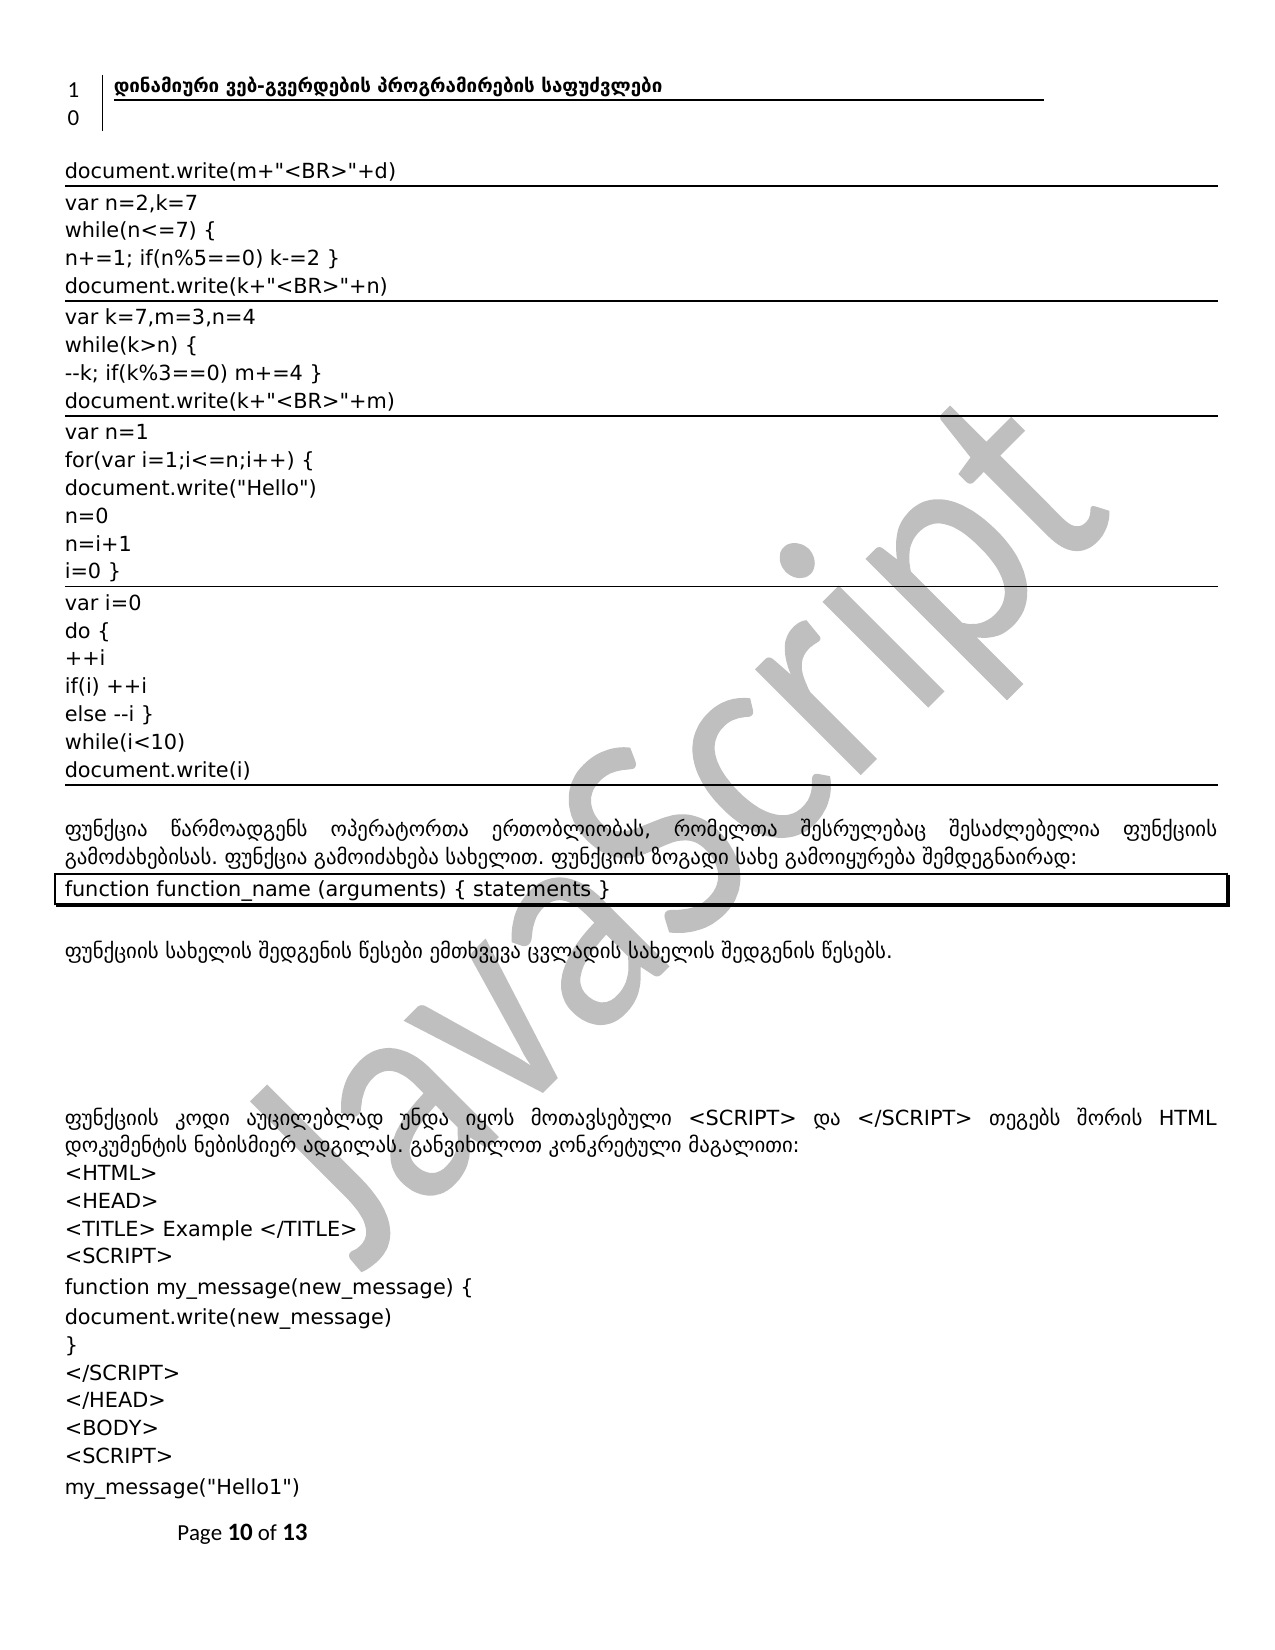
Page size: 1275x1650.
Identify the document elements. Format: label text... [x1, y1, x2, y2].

text var i=0 [64, 591, 1218, 615]
text ფუნქციის სახელის შედგენის წესები ემთხვევა ცვლადის სახელის შედგენის წესებს. [64, 939, 1218, 963]
text do { [64, 619, 1218, 643]
text function my_message(new_message) { [64, 1272, 1218, 1301]
text <HEAD> [64, 1189, 1218, 1213]
text for(var i=1;i<=n;i++) { [64, 448, 1218, 472]
text function function_name (arguments) { statements } [56, 875, 1226, 903]
text document.write(m+"<BR>"+d) [64, 159, 1218, 187]
text while(k>n) { [64, 333, 1218, 357]
text while(n<=7) { [64, 218, 1218, 243]
text <HTML> [64, 1161, 1218, 1185]
text if(i) ++i [64, 674, 1218, 698]
text var k=7,m=3,n=4 [64, 305, 1218, 330]
text <SCRIPT> [64, 1244, 1218, 1269]
text document.write(k+"<BR>"+m) [64, 389, 1218, 417]
text while(i<10) [64, 730, 1218, 754]
text document.write(new_message) [64, 1305, 1218, 1329]
text <TITLE> Example </TITLE> [64, 1217, 1218, 1241]
text </SCRIPT> [64, 1361, 1218, 1385]
text n=0 [64, 504, 1218, 528]
text --k; if(k%3==0) m+=4 } [64, 361, 1218, 385]
text ფუნქციის კოდი აუცილებლად უნდა იყოს მოთავსებული <SCRIPT> და </SCRIPT> თეგებს შორის HTML დოკუმენტის ნებისმიერ ადგილას. განვიხილოთ კონკრეტული მაგალითი: [64, 1106, 1218, 1158]
text ++i [64, 646, 1218, 671]
text <BODY> [64, 1416, 1218, 1441]
text ფუნქცია წარმოადგენს ოპერატორთა ერთობლიობას, რომელთა შესრულებაც შესაძლებელია ფუნქციის გამოძახებისას. ფუნქცია გამოიძახება სახელით. ფუნქციის ზოგადი სახე გამოიყურება შემდეგნაირად: [64, 817, 1218, 869]
text <SCRIPT> [64, 1444, 1218, 1468]
text document.write("Hello") [64, 476, 1218, 500]
text i=0 } [64, 559, 1218, 587]
text document.write(i) [64, 758, 1218, 786]
text var n=2,k=7 [64, 191, 1218, 215]
text } [64, 1333, 1218, 1357]
text n=i+1 [64, 532, 1218, 556]
text var n=1 [64, 420, 1218, 444]
text my_message("Hello1") [64, 1472, 1218, 1500]
text </HEAD> [64, 1388, 1218, 1413]
text else --i } [64, 702, 1218, 726]
text n+=1; if(n%5==0) k-=2 } [64, 246, 1218, 270]
text document.write(k+"<BR>"+n) [64, 274, 1218, 302]
